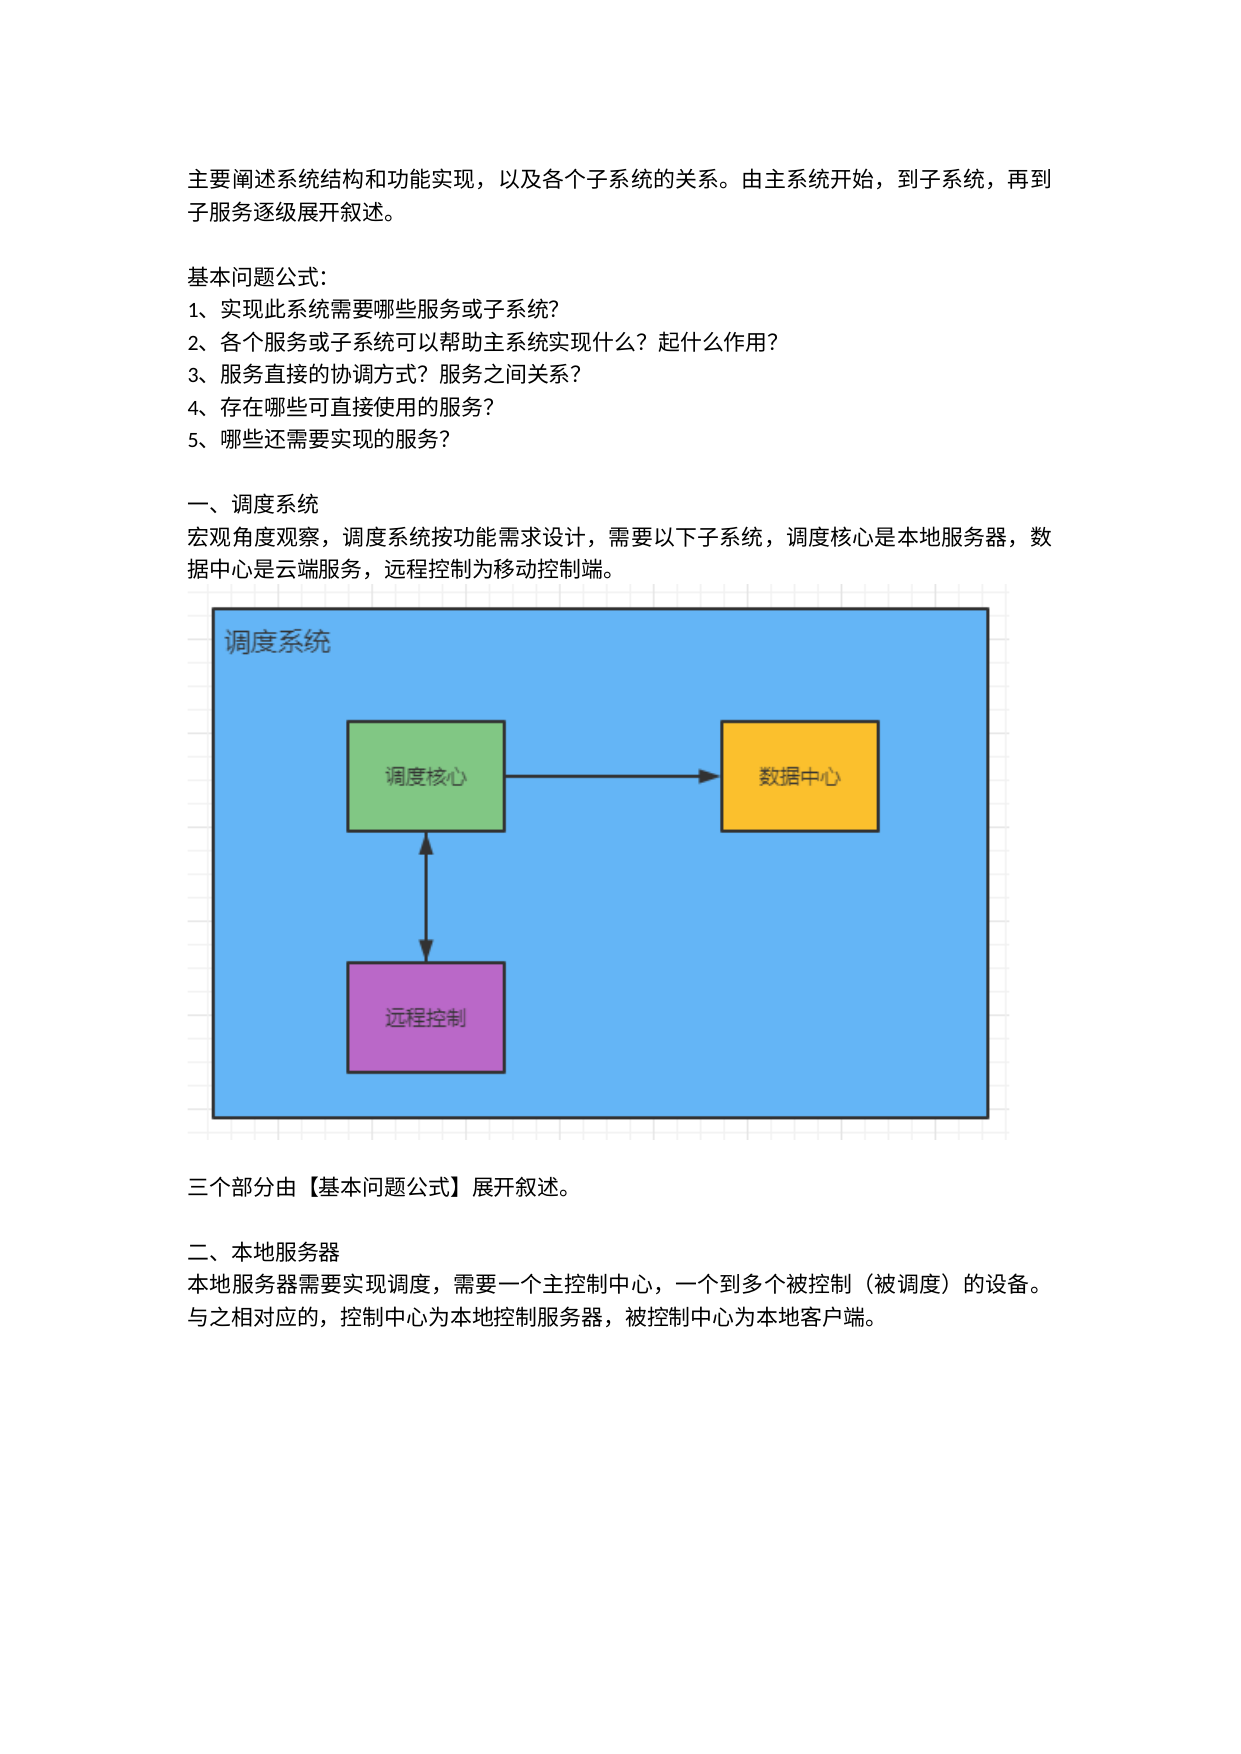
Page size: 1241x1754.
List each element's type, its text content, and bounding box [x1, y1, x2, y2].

list 服务直接的协调方式？服务之间关系？ [187, 357, 1053, 389]
list 存在哪些可直接使用的服务？ [187, 389, 1053, 422]
list 实现此系统需要哪些服务或子系统？ [187, 292, 1053, 324]
text 主要阐述系统结构和功能实现，以及各个子系统的关系。由主系统开始，到子系统，再到子服务逐级展开叙述。 [187, 162, 1053, 227]
list 宏观角度观察，调度系统按功能需求设计，需要以下子系统，调度核心是本地服务器，数据中心是云端服务，远程控制为移动控制端。 [187, 519, 1053, 584]
list 哪些还需要实现的服务？ [187, 422, 1053, 454]
text 基本问题公式： [187, 259, 1053, 292]
picture [187, 584, 1010, 1140]
list 调度系统 [187, 487, 1053, 519]
list 本地服务器需要实现调度，需要一个主控制中心，一个到多个被控制（被调度）的设备。与之相对应的，控制中心为本地控制服务器，被控制中心为本地客户端。 [187, 1267, 1053, 1332]
list 三个部分由【基本问题公式】展开叙述。 [187, 1169, 1053, 1202]
list 各个服务或子系统可以帮助主系统实现什么？起什么作用？ [187, 324, 1053, 357]
list 本地服务器 [187, 1234, 1053, 1267]
